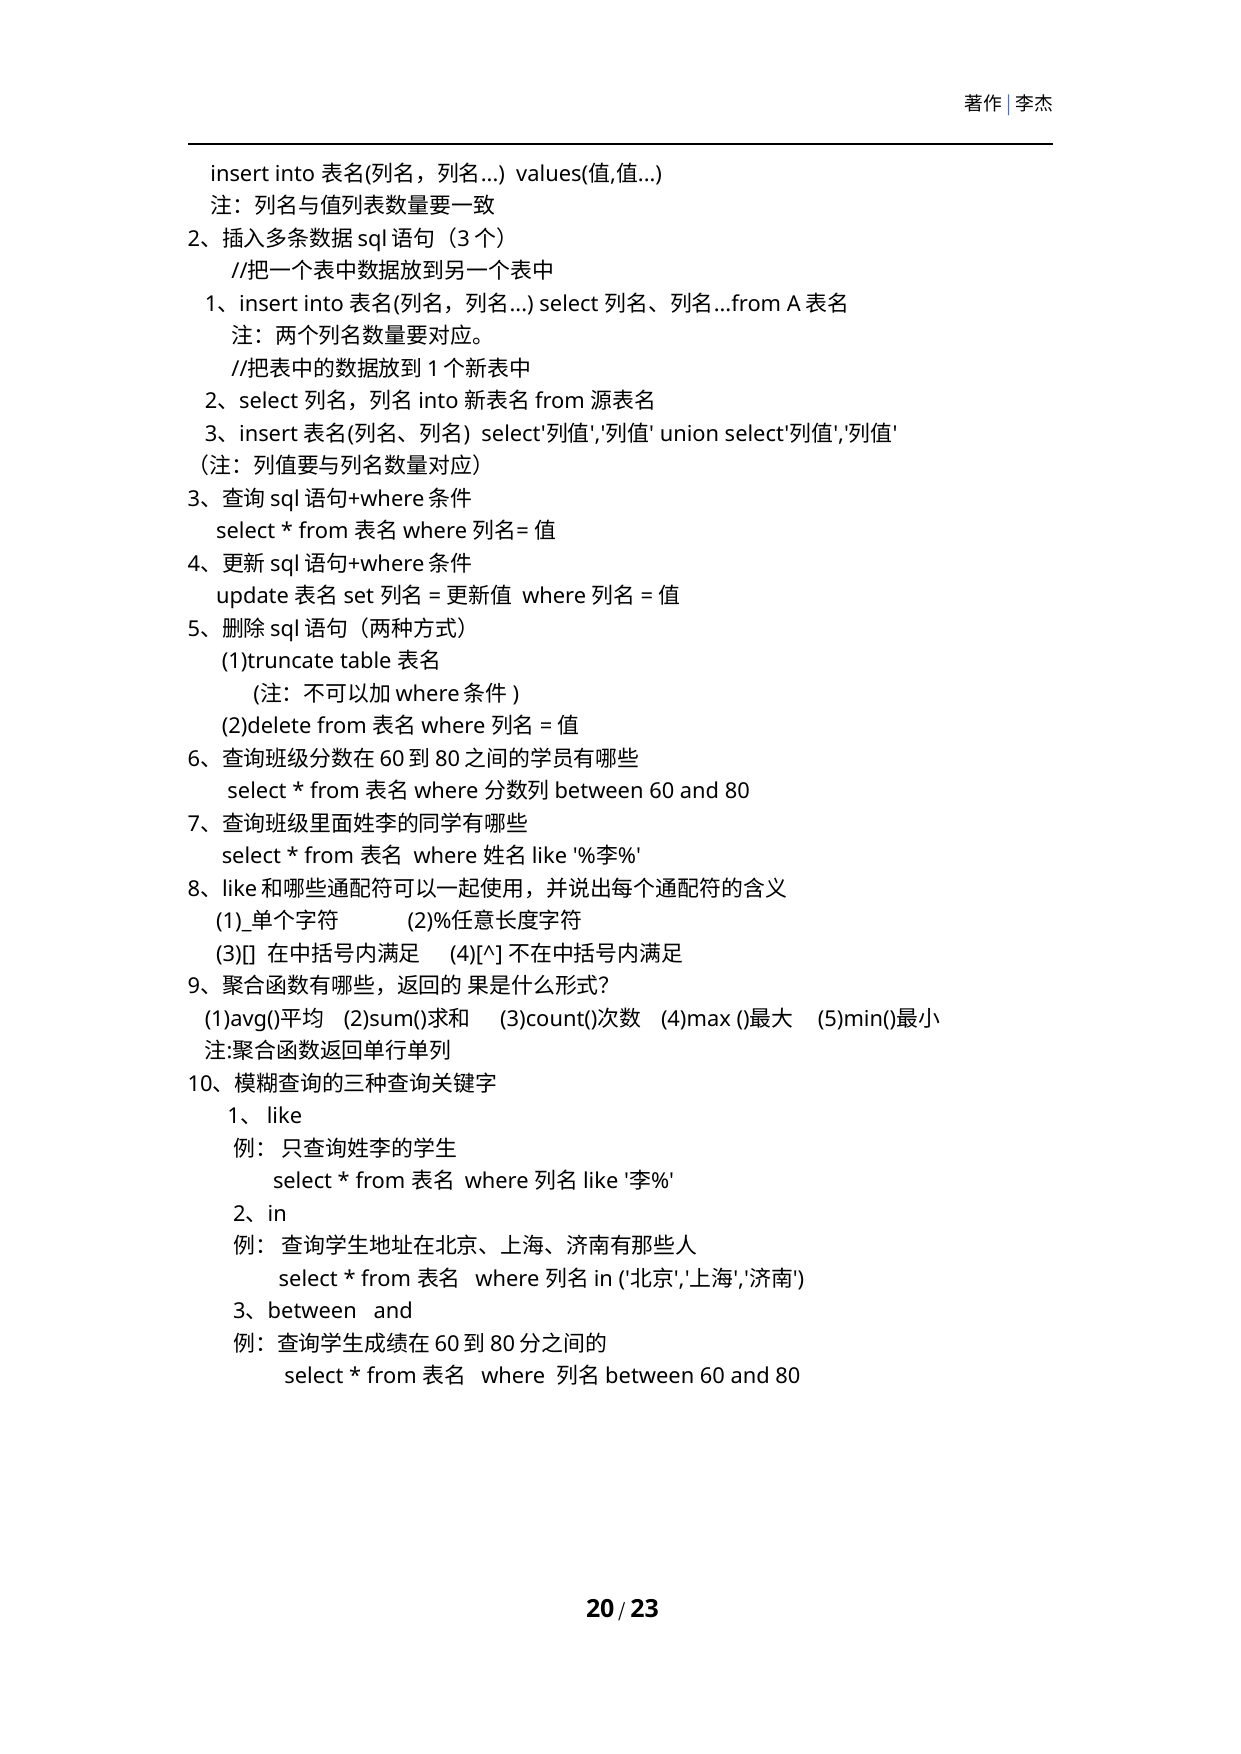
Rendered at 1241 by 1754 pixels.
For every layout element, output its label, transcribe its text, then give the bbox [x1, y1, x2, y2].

text insert into 表名(列名，列名...) values(值,值...) [187, 156, 1053, 188]
text 2、select 列名，列名 into 新表名 from 源表名 [187, 383, 1053, 416]
text (1)avg()平均 (2)sum()求和 (3)count()次数 (4)max ()最大 (5)min()最小 [187, 1001, 1053, 1033]
text 6、查询班级分数在60到80之间的学员有哪些 [187, 741, 1053, 773]
text update 表名 set 列名 = 更新值 where 列名 = 值 [187, 578, 1053, 611]
text (注：不可以加where条件 ) [231, 676, 1053, 708]
text 例： 查询学生地址在北京、上海、济南有那些人 [187, 1228, 1053, 1261]
text 注：两个列名数量要对应。 [187, 318, 1053, 351]
text 3、查询sql语句+where条件 [187, 481, 1053, 513]
text (3)[] 在中括号内满足 (4)[^] 不在中括号内满足 [187, 936, 1053, 968]
text 5、删除sql语句（两种方式） [187, 611, 1053, 643]
text 注:聚合函数返回单行单列 [187, 1033, 1053, 1066]
text (1)truncate table 表名 [187, 643, 1053, 676]
text 4、更新sql语句+where条件 [187, 546, 1053, 578]
text 注：列名与值列表数量要一致 [187, 188, 1053, 221]
text select * from 表名 where 列名 between 60 and 80 [187, 1358, 1053, 1391]
text 7、查询班级里面姓李的同学有哪些 [187, 806, 1053, 838]
text 例：查询学生成绩在60到80分之间的 [187, 1326, 1053, 1358]
text 10、模糊查询的三种查询关键字 [187, 1066, 1053, 1098]
text 2、插入多条数据sql语句（3个） [187, 221, 1053, 253]
text 9、聚合函数有哪些，返回的 果是什么形式？ [187, 968, 1053, 1001]
text 8、like和哪些通配符可以一起使用，并说出每个通配符的含义 [187, 871, 1053, 903]
text //把一个表中数据放到另一个表中 [187, 253, 1053, 286]
text 例： 只查询姓李的学生 [187, 1131, 1053, 1163]
text 1、 like [187, 1098, 1053, 1131]
text select * from 表名 where 姓名 like '%李%' [187, 838, 1053, 871]
text select * from 表名 where 列名= 值 [187, 513, 1053, 546]
text 2、in [187, 1196, 1053, 1228]
text select * from 表名 where 列名 like '李%' [187, 1163, 1053, 1196]
text select * from 表名 where 分数列 between 60 and 80 [187, 773, 1053, 806]
text 1、insert into 表名(列名，列名...) select 列名、列名...from A表名 [187, 286, 1053, 318]
text 3、insert 表名(列名、列名) select'列值','列值' union select'列值','列值' [187, 416, 1053, 448]
text （注：列值要与列名数量对应） [187, 448, 1053, 481]
text 3、between and [187, 1293, 1053, 1326]
text (1)_单个字符 (2)%任意长度字符 [187, 903, 1053, 936]
text //把表中的数据放到1个新表中 [187, 351, 1053, 383]
text select * from 表名 where 列名 in ('北京','上海','济南') [187, 1261, 1053, 1293]
text (2)delete from 表名 where 列名 = 值 [187, 708, 1053, 741]
